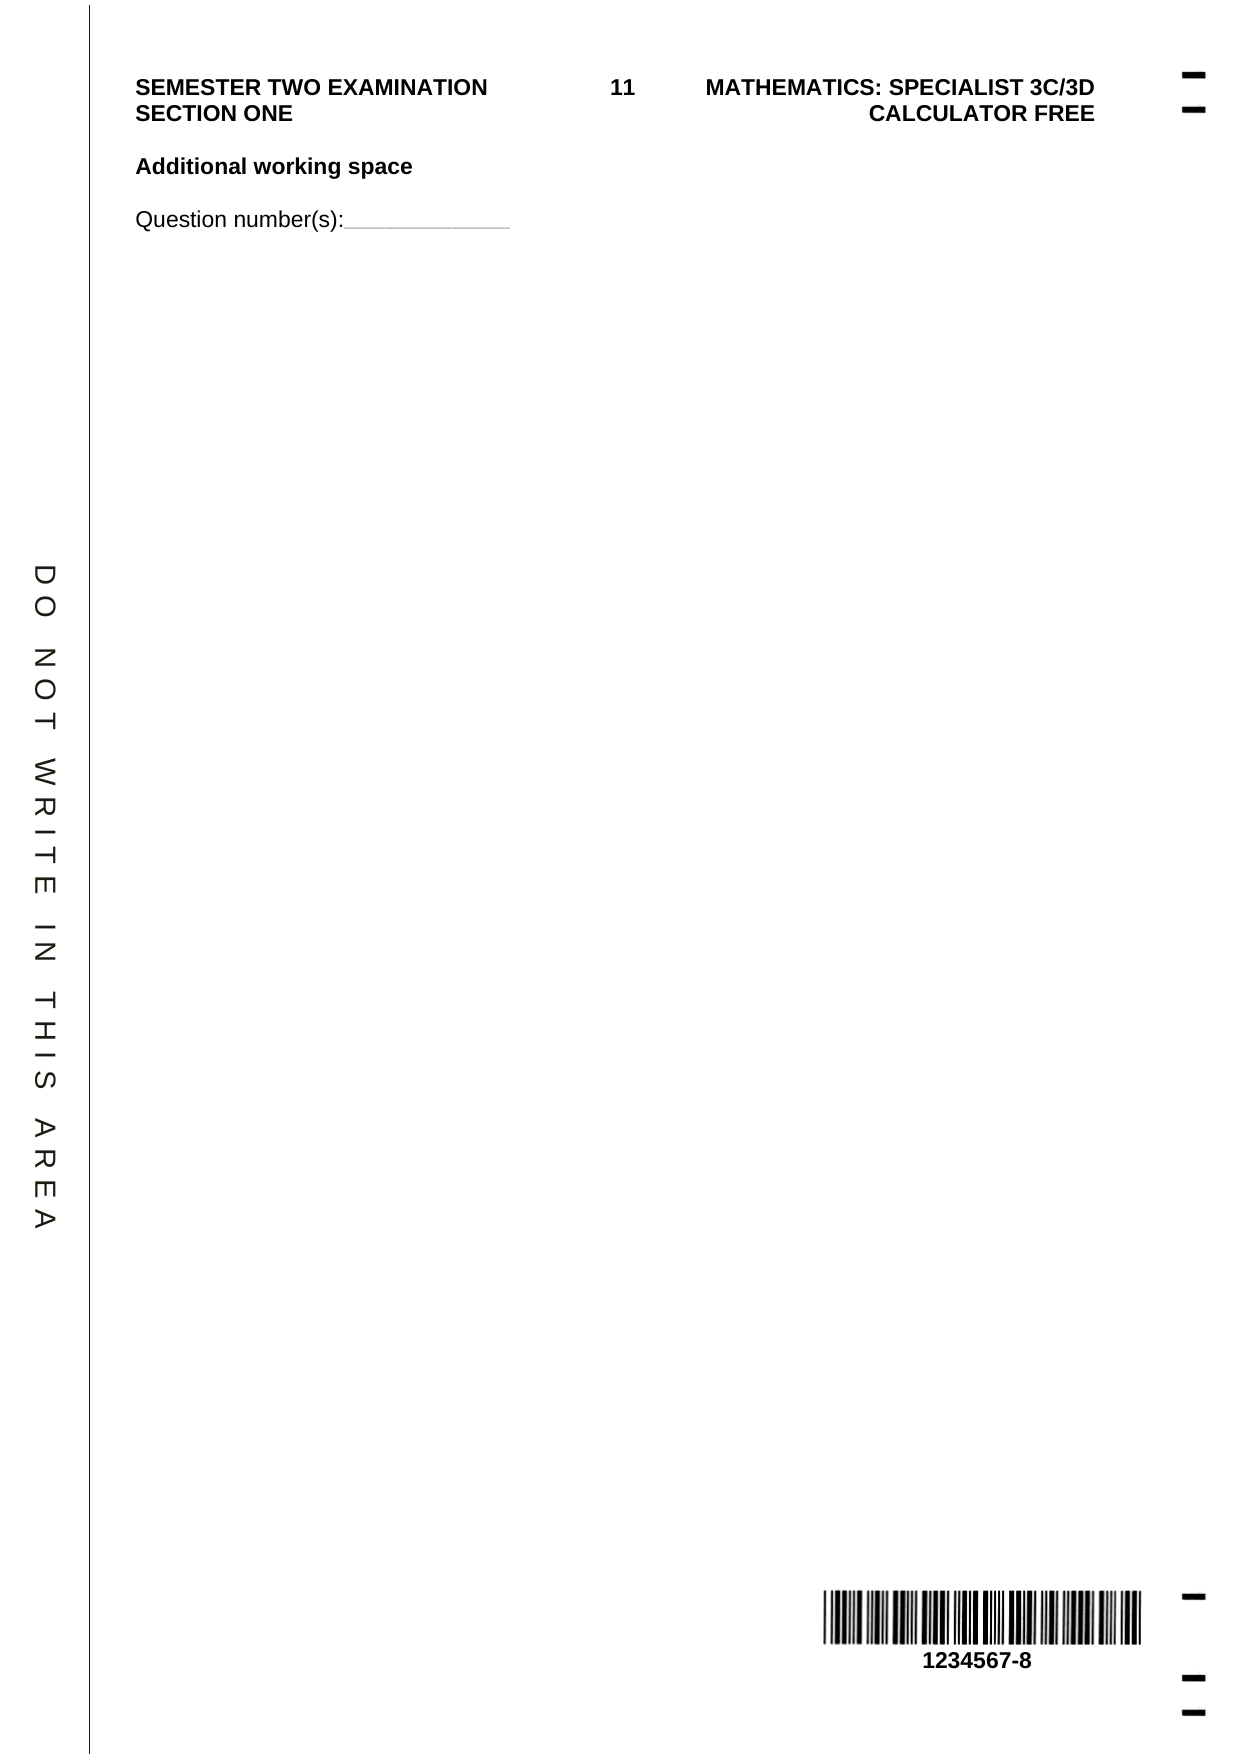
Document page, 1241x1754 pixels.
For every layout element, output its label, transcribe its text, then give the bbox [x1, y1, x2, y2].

picture [812, 1580, 1209, 1648]
picture [1148, 1667, 1209, 1698]
text Question number(s): [135, 206, 1105, 232]
text Additional working space [135, 153, 1105, 179]
picture [1148, 1701, 1209, 1732]
picture [1148, 98, 1209, 129]
picture [1148, 64, 1209, 95]
